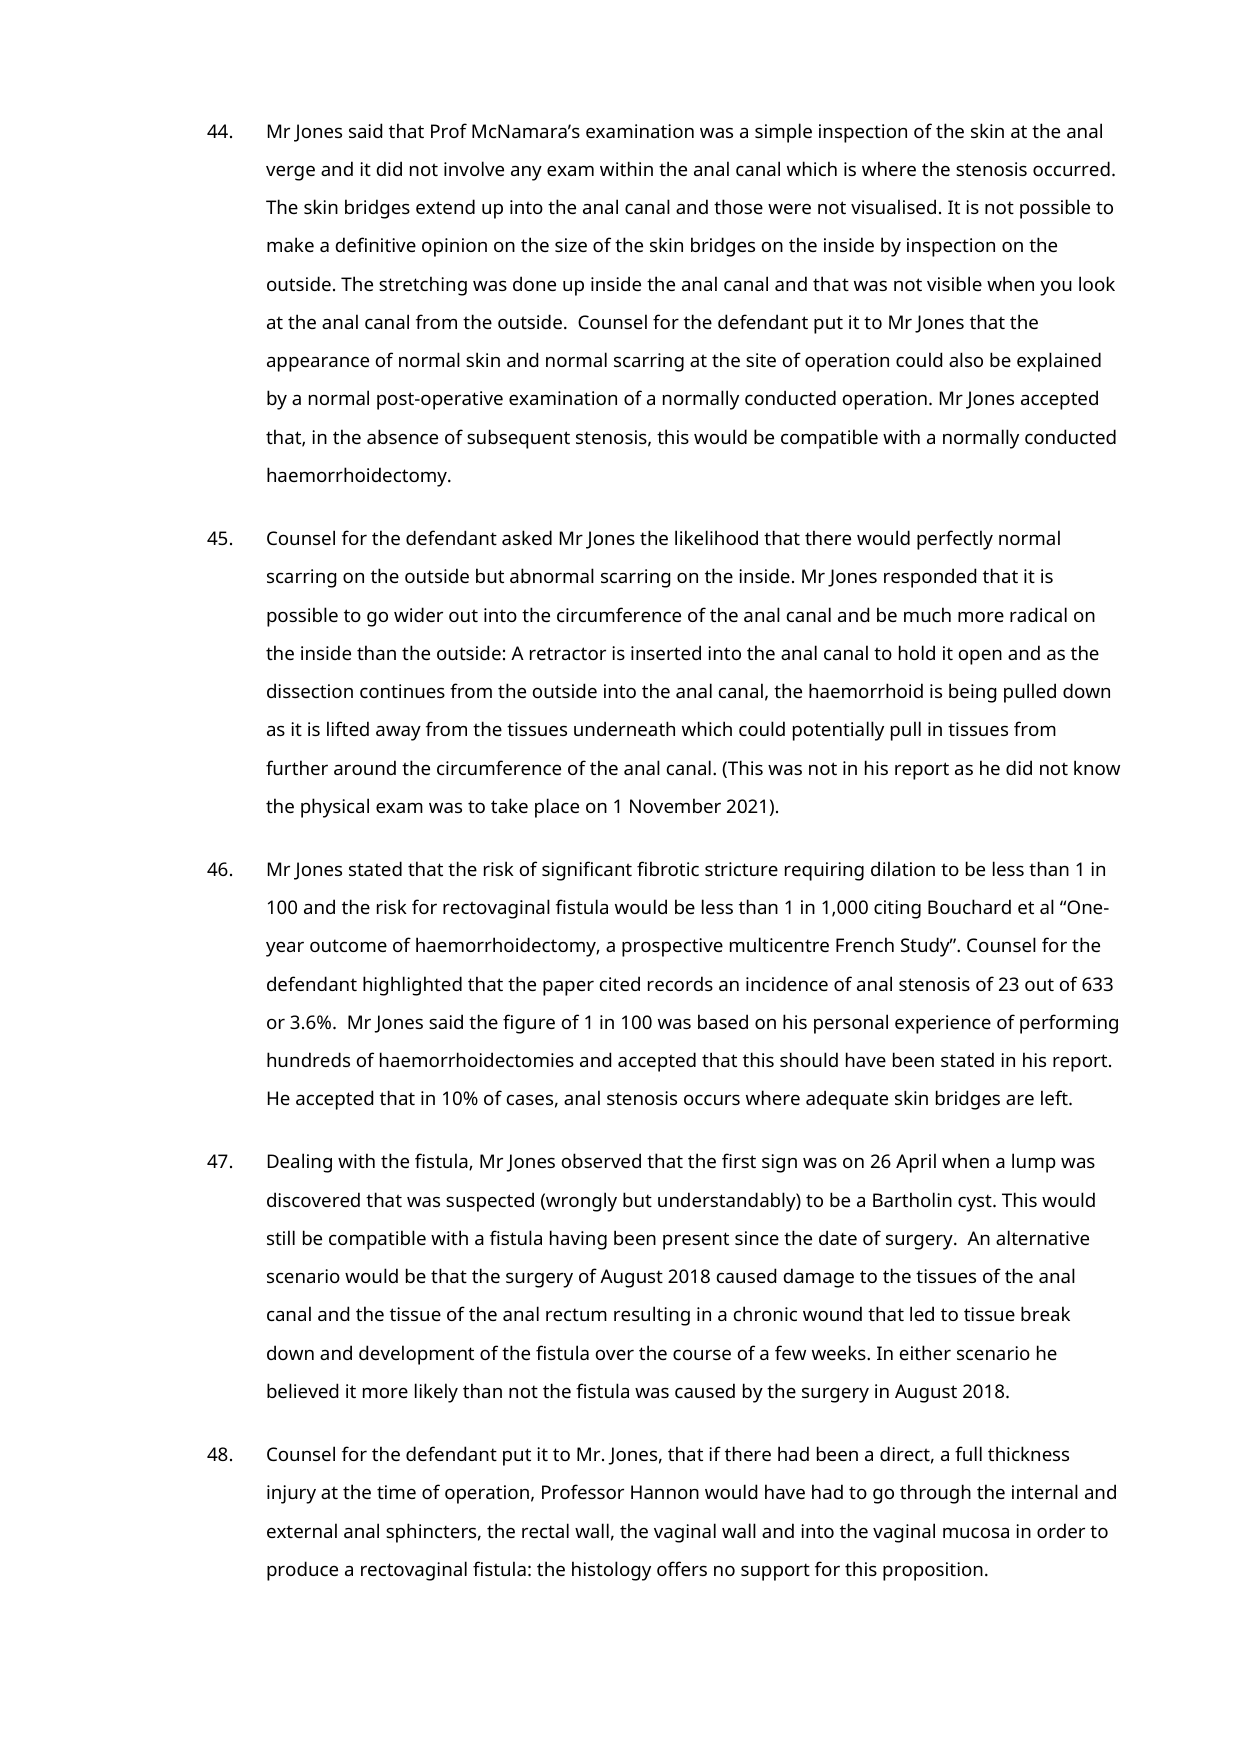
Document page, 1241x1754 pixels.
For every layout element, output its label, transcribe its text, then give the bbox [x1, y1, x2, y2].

text 48. Counsel for the defendant put it to Mr. Jones, that if there had been a direct, a full thickness injury at the time of operation, Professor Hannon would have had to go through the internal and external anal sphincters, the rectal wall, the vaginal wall and into the vaginal mucosa in order to produce a rectovaginal fistula: the histology offers no support for this proposition. [207, 1441, 1122, 1582]
text 47. Dealing with the fistula, Mr Jones observed that the first sign was on 26 April when a lump was discovered that was suspected (wrongly but understandably) to be a Bartholin cyst. This would still be compatible with a fistula having been present since the date of surgery. An alternative scenario would be that the surgery of August 2018 caused damage to the tissues of the anal canal and the tissue of the anal rectum resulting in a chronic wound that led to tissue break down and development of the fistula over the course of a few weeks. In either scenario he believed it more likely than not the fistula was caused by the surgery in August 2018. [207, 1149, 1122, 1404]
text 45. Counsel for the defendant asked Mr Jones the likelihood that there would perfectly normal scarring on the outside but abnormal scarring on the inside. Mr Jones responded that it is possible to go wider out into the circumference of the anal canal and be much more radical on the inside than the outside: A retractor is inserted into the anal canal to hold it open and as the dissection continues from the outside into the anal canal, the haemorrhoid is being pulled down as it is lifted away from the tissues underneath which could potentially pull in tissues from further around the circumference of the anal canal. (This was not in his report as he did not know the physical exam was to take place on 1 November 2021). [207, 525, 1122, 818]
text 44. Mr Jones said that Prof McNamara’s examination was a simple inspection of the skin at the anal verge and it did not involve any exam within the anal canal which is where the stenosis occurred. The skin bridges extend up into the anal canal and those were not visualised. It is not possible to make a definitive opinion on the size of the skin bridges on the inside by inspection on the outside. The stretching was done up inside the anal canal and that was not visible when you look at the anal canal from the outside. Counsel for the defendant put it to Mr Jones that the appearance of normal skin and normal scarring at the site of operation could also be explained by a normal post-operative examination of a normally conducted operation. Mr Jones accepted that, in the absence of subsequent stenosis, this would be compatible with a normally conducted haemorrhoidectomy. [207, 118, 1122, 488]
text 46. Mr Jones stated that the risk of significant fibrotic stricture requiring dilation to be less than 1 in 100 and the risk for rectovaginal fistula would be less than 1 in 1,000 citing Bouchard et al “One-year outcome of haemorrhoidectomy, a prospective multicentre French Study”. Counsel for the defendant highlighted that the paper cited records an incidence of anal stenosis of 23 out of 633 or 3.6%. Mr Jones said the figure of 1 in 100 was based on his personal experience of performing hundreds of haemorrhoidectomies and accepted that this should have been stated in his report. He accepted that in 10% of cases, anal stenosis occurs where adequate skin bridges are left. [207, 856, 1122, 1111]
